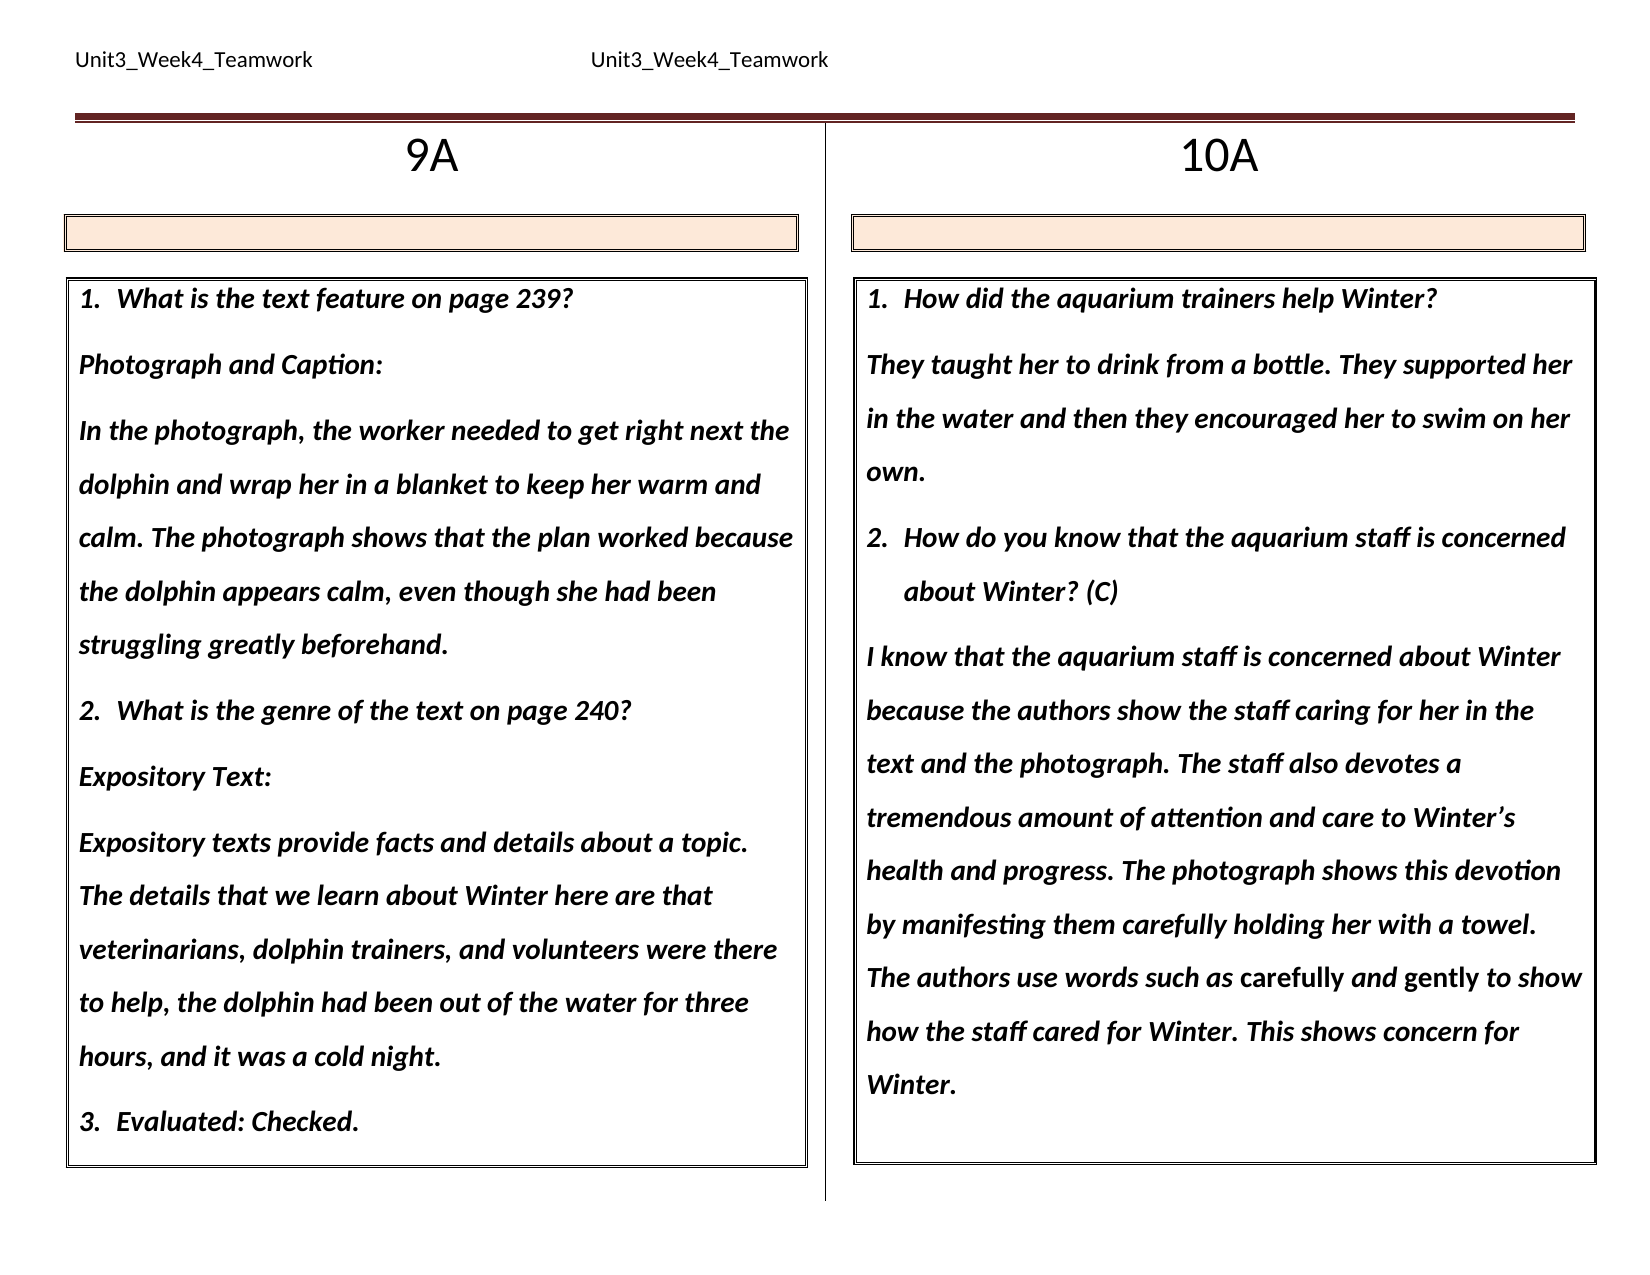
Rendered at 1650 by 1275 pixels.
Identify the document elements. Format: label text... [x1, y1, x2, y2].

table_header What is the text feature on page 239? Photograph and Caption: In the photograph, the worker needed to get right next the dolphin and wrap her in a blanket to keep her warm and calm. The photograph shows that the plan worked because the dolphin appears calm, even though she had been struggling greatly beforehand. What is the genre of the text on page 240? Expository Text: Expository texts provide facts and details about a topic. The details that we learn about Winter here are that veterinarians, dolphin trainers, and volunteers were there to help, the dolphin had been out of the water for three hours, and it was a cold night. Evaluated: Checked. [69, 281, 805, 1165]
text 9A [75, 123, 787, 184]
text 10A [862, 123, 1575, 184]
table_header How did the aquarium trainers help Winter? They taught her to drink from a bottle. They supported her in the water and then they encouraged her to swim on her own. How do you know that the aquarium staff is concerned about Winter? (C) I know that the aquarium staff is concerned about Winter because the authors show the staff caring for her in the text and the photograph. The staff also devotes a tremendous amount of attention and care to Winter’s health and progress. The photograph shows this devotion by manifesting them carefully holding her with a towel. The authors use words such as carefully and gently to show how the staff cared for Winter. This shows concern for Winter. [857, 281, 1594, 1161]
